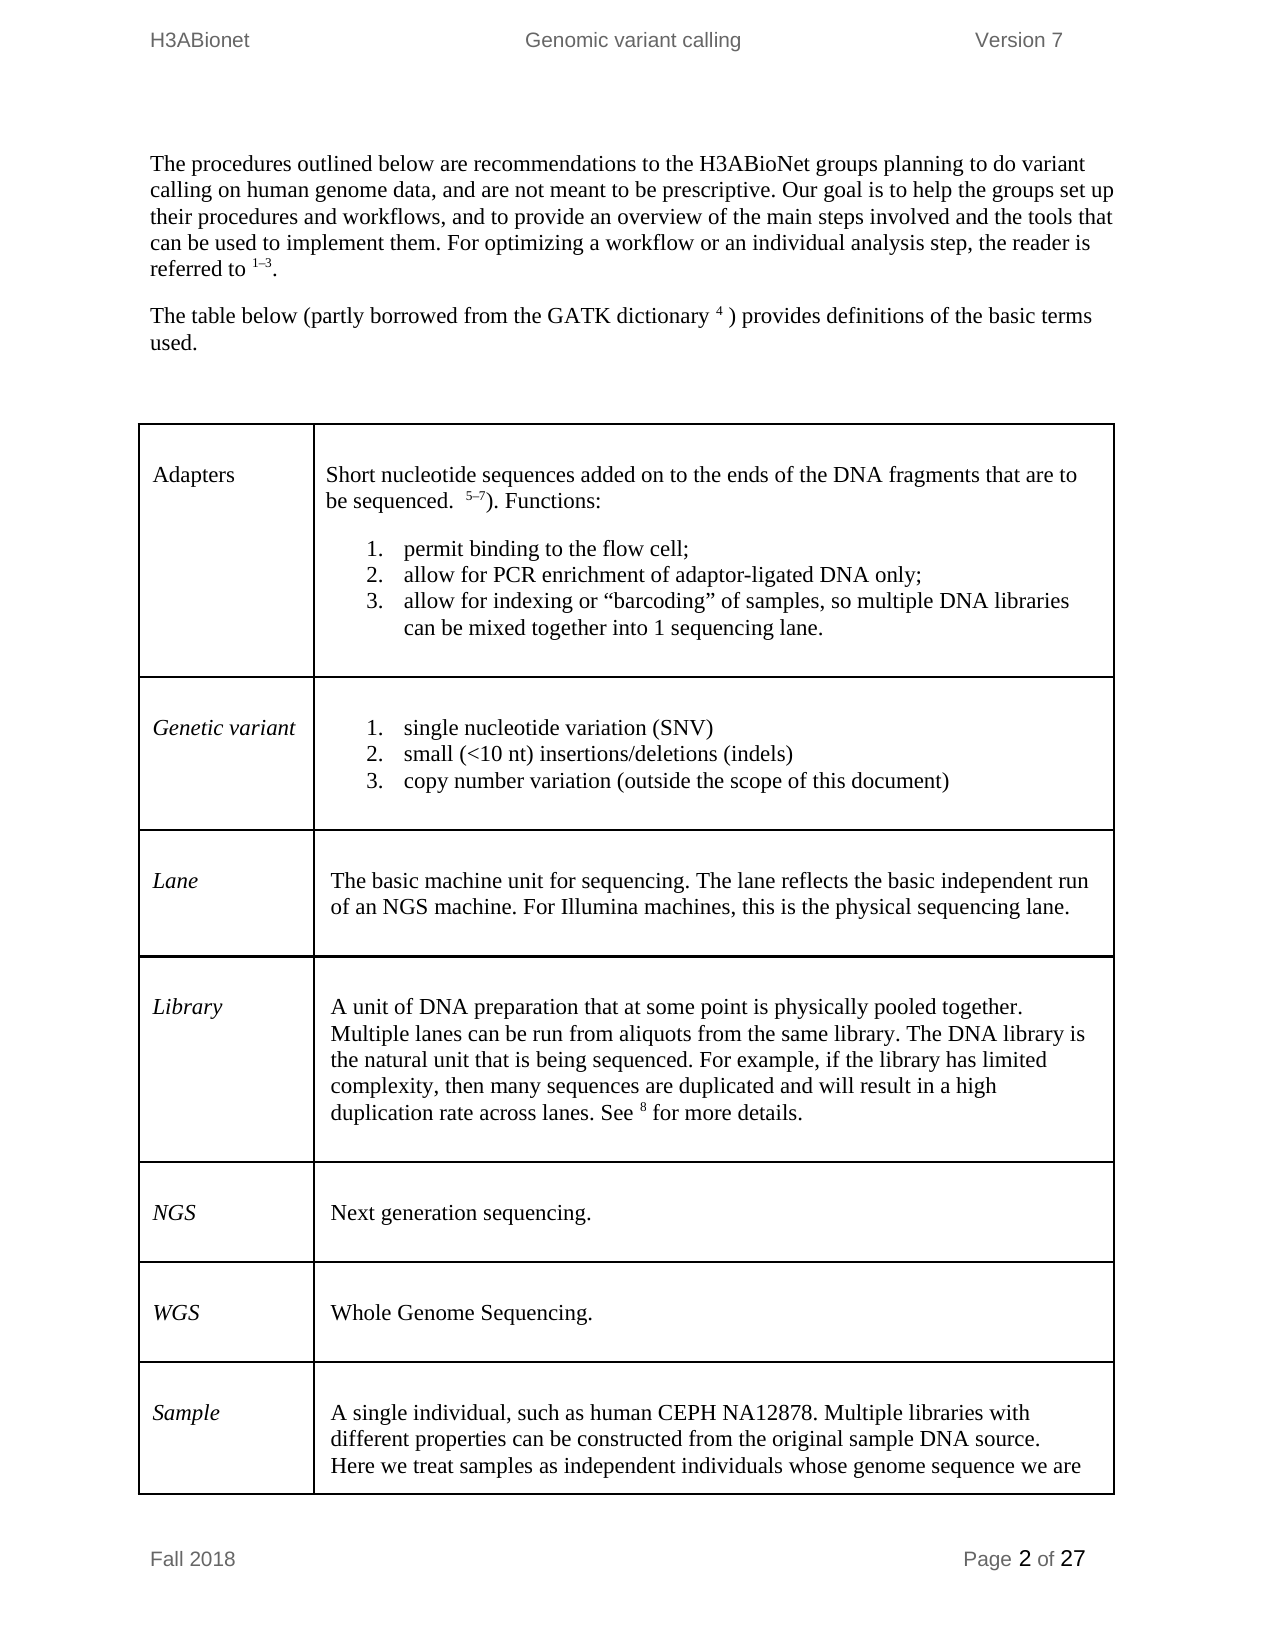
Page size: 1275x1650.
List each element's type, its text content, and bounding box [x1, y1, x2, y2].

text The procedures outlined below are recommendations to the H3ABioNet groups planning to do variant calling on human genome data, and are not meant to be prescriptive. Our goal is to help the groups set up their procedures and workflows, and to provide an overview of the main steps involved and the tools that can be used to implement them. For optimizing a workflow or an individual analysis step, the reader is referred to 1–3. [150, 150, 1125, 282]
table_cell WGS [140, 1263, 313, 1361]
table_cell Next generation sequencing. [315, 1163, 1113, 1261]
table_cell Whole Genome Sequencing. [315, 1263, 1113, 1361]
table_cell NGS [140, 1163, 313, 1261]
table_cell single nucleotide variation (SNV) small (<10 nt) insertions/deletions (indels) copy number variation (outside the scope of this document) [315, 678, 1113, 829]
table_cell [315, 1363, 1113, 1493]
table_cell Sample [140, 1363, 313, 1493]
table_cell Lane [140, 831, 313, 955]
table_cell The basic machine unit for sequencing. The lane reflects the basic independent run of an NGS machine. For Illumina machines, this is the physical sequencing lane. [315, 831, 1113, 955]
text The table below (partly borrowed from the GATK dictionary 4 ) provides definitions of the basic terms used. [150, 303, 1125, 355]
table_header Adapters [140, 425, 313, 676]
table_cell Genetic variant [140, 678, 313, 829]
table_cell A unit of DNA preparation that at some point is physically pooled together. Multiple lanes can be run from aliquots from the same library. The DNA library is the natural unit that is being sequenced. For example, if the library has limited complexity, then many sequences are duplicated and will result in a high duplication rate across lanes. See 8 for more details. [315, 958, 1113, 1161]
table_cell Library [140, 958, 313, 1161]
table_header Short nucleotide sequences added on to the ends of the DNA fragments that are to be sequenced. 5–7). Functions: permit binding to the flow cell; allow for PCR enrichment of adaptor-ligated DNA only; allow for indexing or “barcoding” of samples, so multiple DNA libraries can be mixed together into 1 sequencing lane. [315, 425, 1113, 676]
